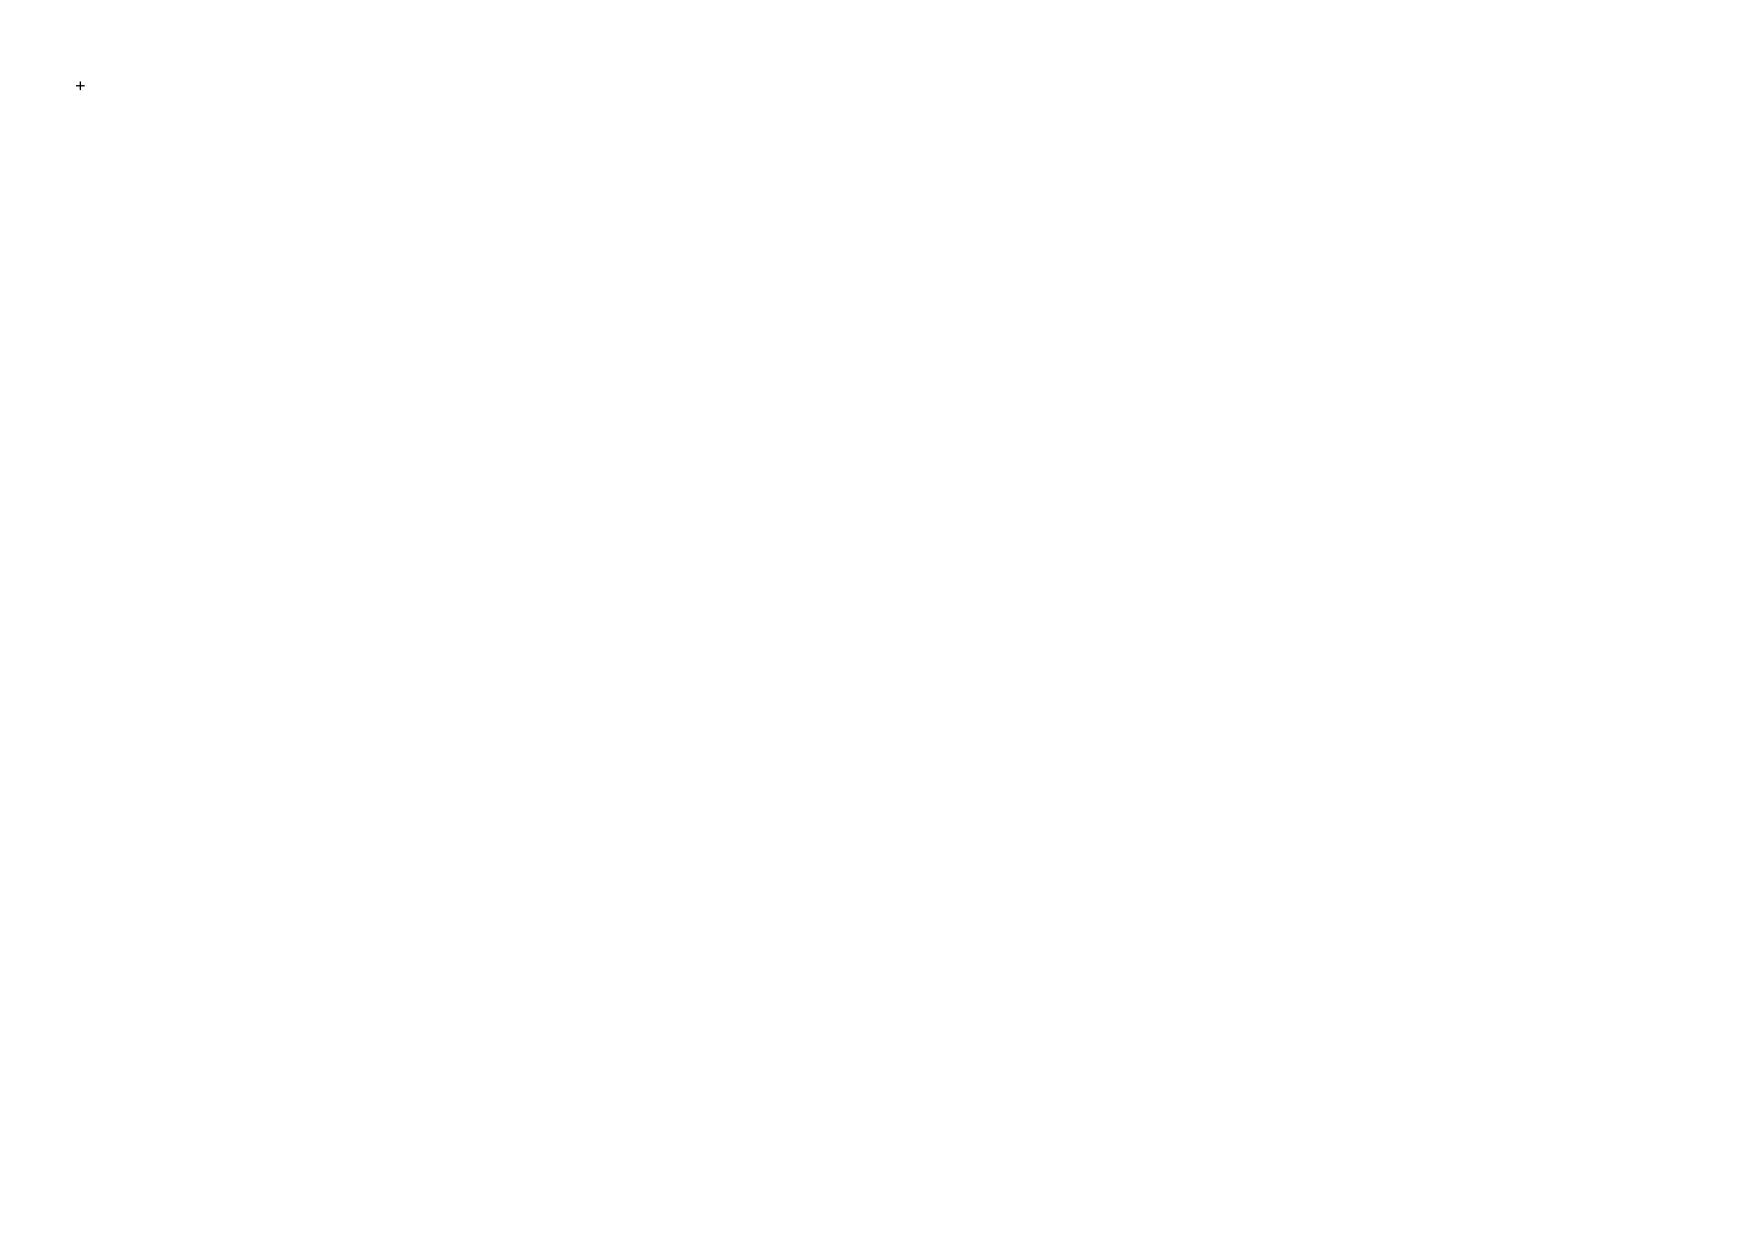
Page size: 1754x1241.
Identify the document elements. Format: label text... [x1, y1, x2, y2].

text + [75, 75, 840, 97]
